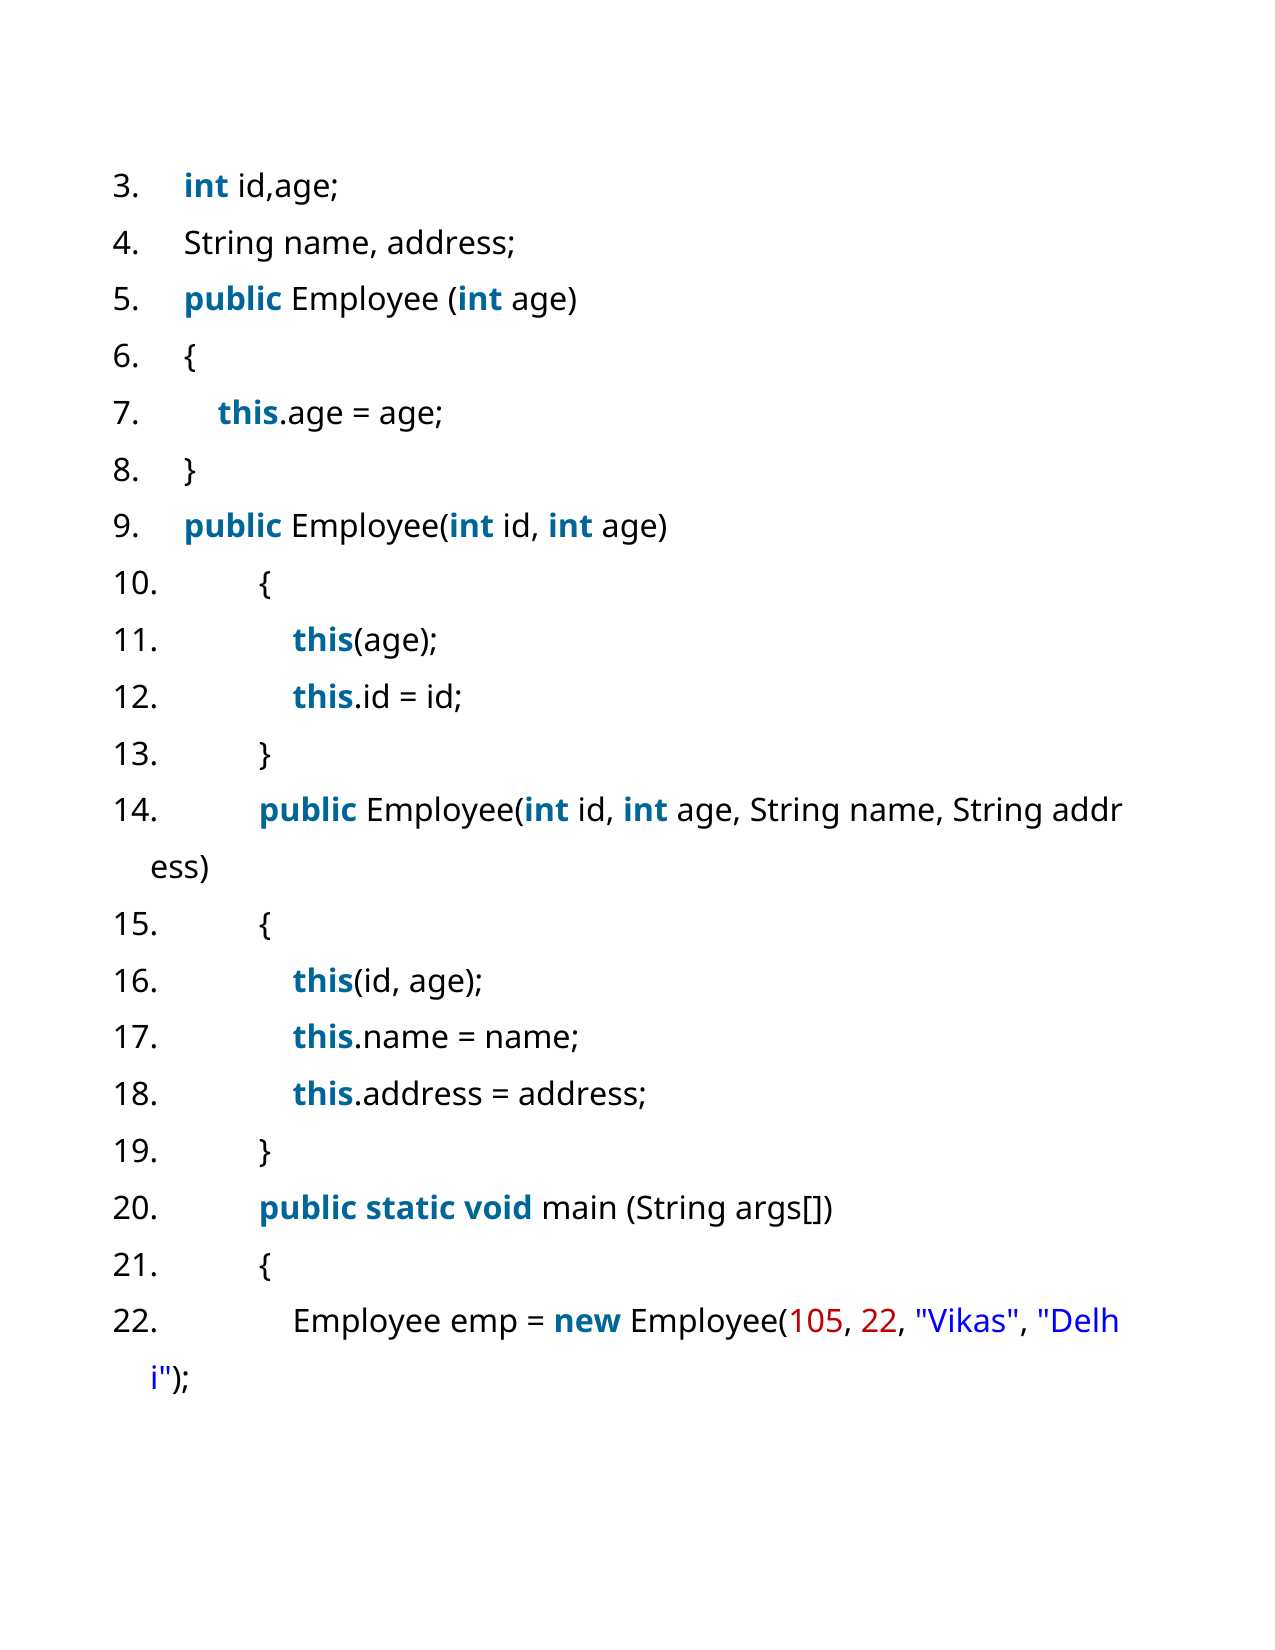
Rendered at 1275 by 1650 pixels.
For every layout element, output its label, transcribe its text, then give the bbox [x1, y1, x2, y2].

list this(age); [112, 604, 1125, 661]
list { [112, 320, 1125, 377]
list public Employee(int id, int age) [112, 491, 1125, 547]
list public static void main (String args[]) [112, 1172, 1125, 1229]
list this(id, age); [112, 945, 1125, 1002]
list { [112, 547, 1125, 604]
list public Employee(int id, int age, String name, String address) [112, 774, 1125, 888]
list Employee emp = new Employee(105, 22, "Vikas", "Delhi"); [112, 1285, 1125, 1399]
list this.address = address; [112, 1058, 1125, 1115]
list { [112, 1229, 1125, 1285]
list { [112, 888, 1125, 945]
list int id,age; [112, 150, 1125, 207]
list } [112, 434, 1125, 491]
list this.name = name; [112, 1002, 1125, 1058]
list public Employee (int age) [112, 263, 1125, 320]
list this.age = age; [112, 377, 1125, 434]
list String name, address; [112, 207, 1125, 263]
list } [112, 1115, 1125, 1172]
list this.id = id; [112, 661, 1125, 718]
list } [112, 718, 1125, 774]
